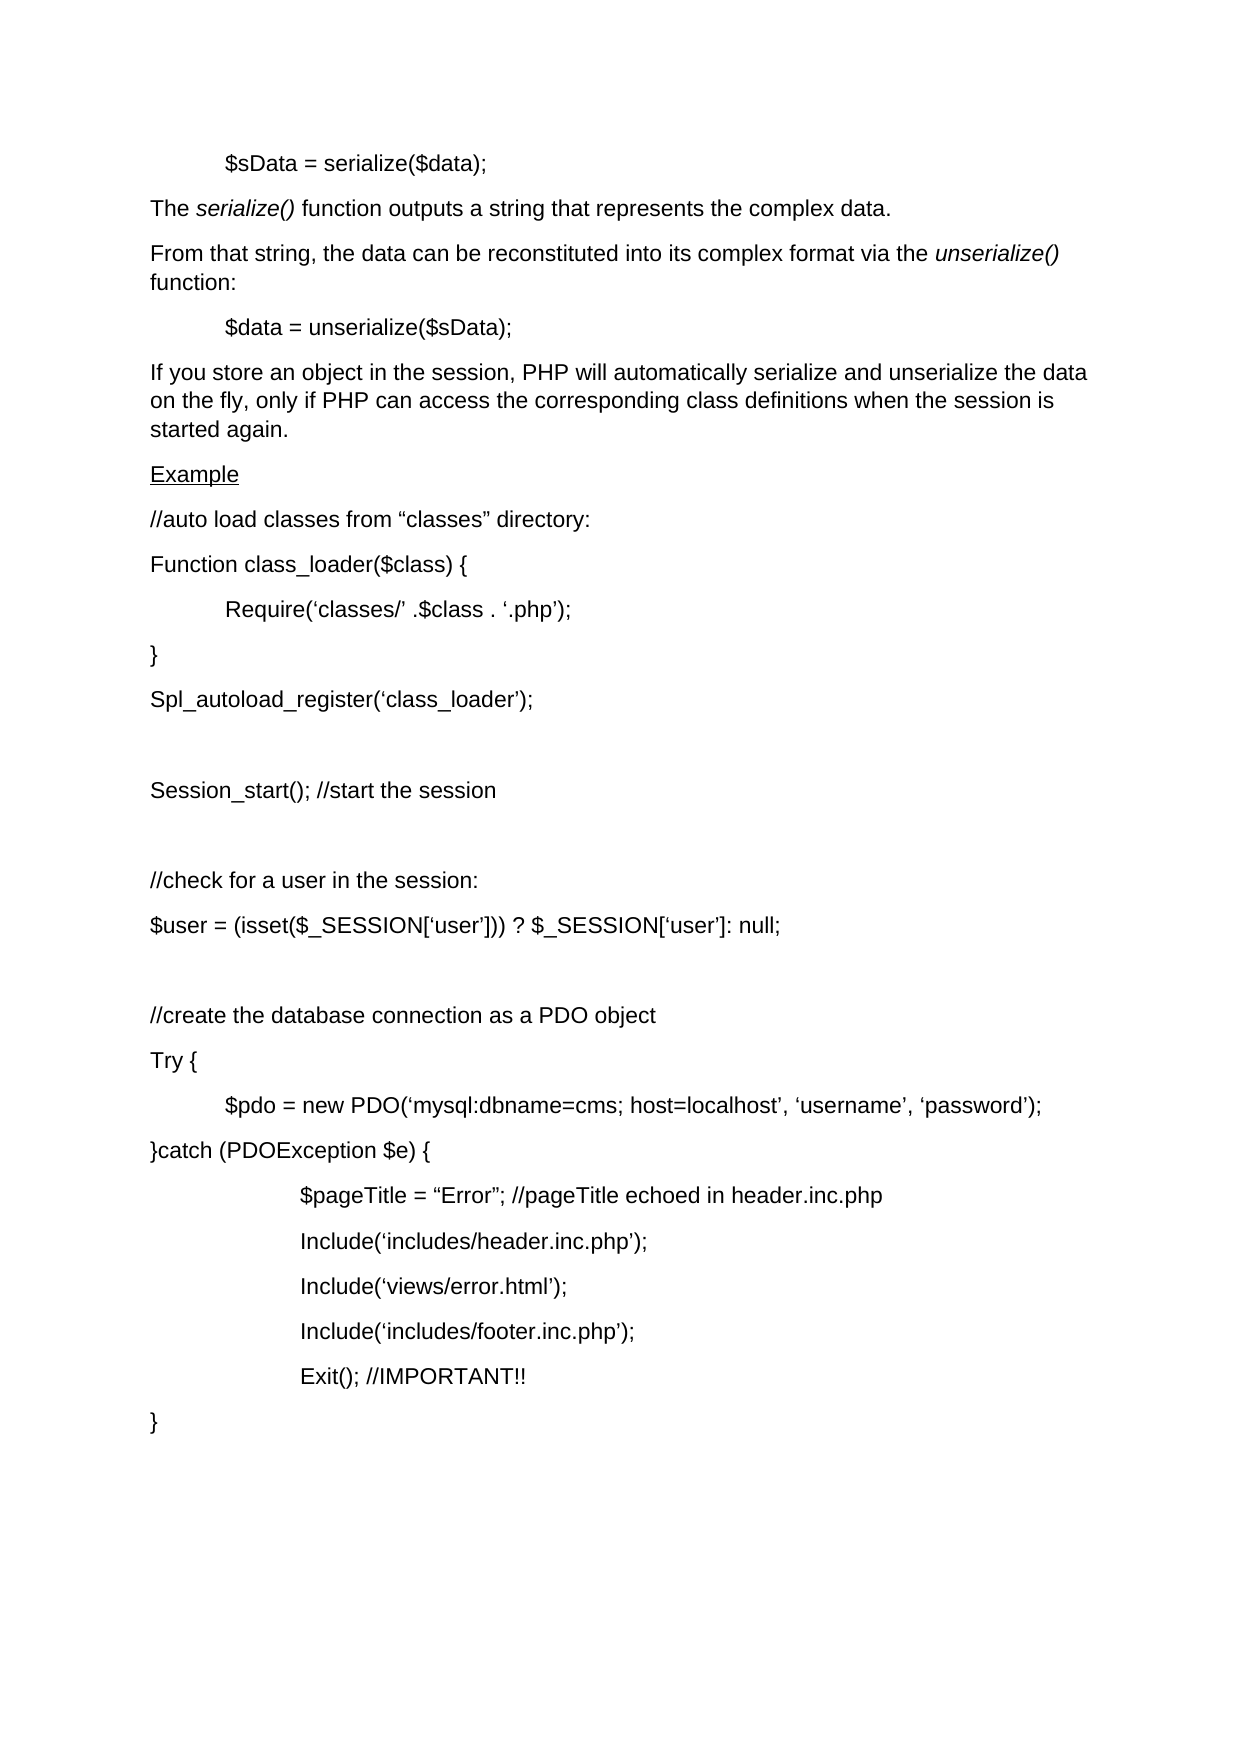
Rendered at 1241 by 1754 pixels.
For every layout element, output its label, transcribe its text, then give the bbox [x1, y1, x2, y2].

text $pageTitle = “Error”; //pageTitle echoed in header.inc.php [150, 1182, 1090, 1209]
text Session_start(); //start the session [150, 777, 1090, 803]
text Function class_loader($class) { [150, 551, 1090, 577]
text Include(‘includes/footer.inc.php’); [150, 1318, 1090, 1344]
text Example [150, 461, 1090, 487]
text From that string, the data can be reconstituted into its complex format via the unserialize() function: [150, 240, 1090, 295]
text $pdo = new PDO(‘mysql:dbname=cms; host=localhost’, ‘username’, ‘password’); [150, 1092, 1090, 1119]
text //create the database connection as a PDO object [150, 1002, 1090, 1028]
text //check for a user in the session: [150, 867, 1090, 893]
text } [150, 641, 1090, 668]
text $data = unserialize($sData); [150, 314, 1090, 340]
text Require(‘classes/’ .$class . ‘.php’); [150, 596, 1090, 622]
text $sData = serialize($data); [150, 150, 1090, 176]
text If you store an object in the session, PHP will automatically serialize and unserialize the data on the fly, only if PHP can access the corresponding class definitions when the session is started again. [150, 359, 1090, 442]
text $user = (isset($_SESSION[‘user’])) ? $_SESSION[‘user’]: null; [150, 912, 1090, 938]
text Exit(); //IMPORTANT!! [150, 1363, 1090, 1389]
text Spl_autoload_register(‘class_loader’); [150, 686, 1090, 713]
text }catch (PDOException $e) { [150, 1137, 1090, 1164]
text Try { [150, 1047, 1090, 1073]
text The serialize() function outputs a string that represents the complex data. [150, 195, 1090, 221]
text } [150, 1408, 1090, 1434]
text //auto load classes from “classes” directory: [150, 506, 1090, 532]
text Include(‘includes/header.inc.php’); [150, 1228, 1090, 1254]
text Include(‘views/error.html’); [150, 1273, 1090, 1299]
